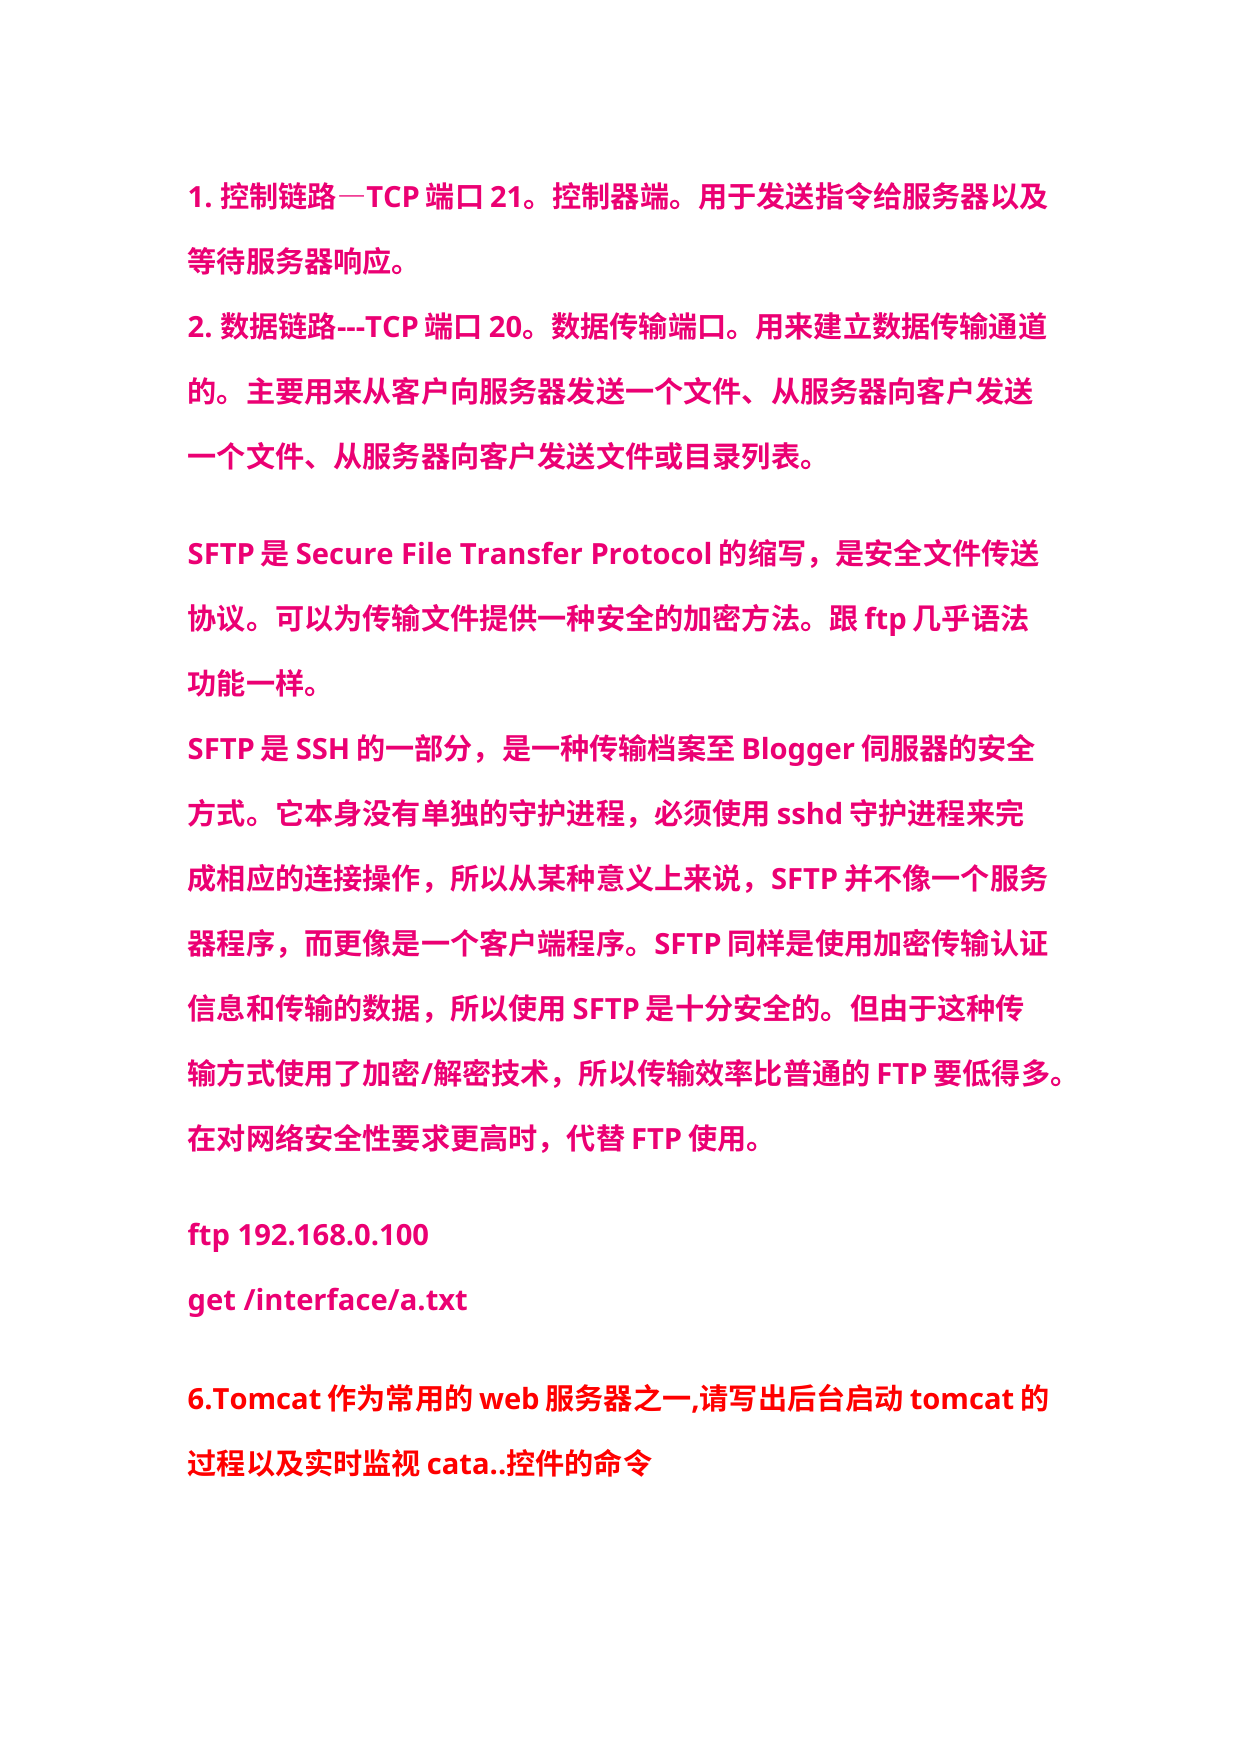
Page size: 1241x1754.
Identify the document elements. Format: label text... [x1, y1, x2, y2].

text 2. 数据链路---TCP端口20。数据传输端口。用来建立数据传输通道的。主要用来从客户向服务器发送一个文件、从服务器向客户发送一个文件、从服务器向客户发送文件或目录列表。 [187, 292, 1053, 487]
text ftp 192.168.0.100 [187, 1202, 1053, 1267]
text get /interface/a.txt [187, 1267, 1053, 1332]
text 1. 控制链路—TCP端口21。控制器端。用于发送指令给服务器以及等待服务器响应。 [187, 162, 1053, 292]
text SFTP是Secure File Transfer Protocol的缩写，是安全文件传送协议。可以为传输文件提供一种安全的加密方法。跟ftp几乎语法功能一样。 [187, 519, 1053, 714]
text SFTP是SSH的一部分，是一种传输档案至Blogger伺服器的安全方式。它本身没有单独的守护进程，必须使用sshd守护进程来完成相应的连接操作，所以从某种意义上来说，SFTP并不像一个服务器程序，而更像是一个客户端程序。SFTP同样是使用加密传输认证信息和传输的数据，所以使用SFTP是十分安全的。但由于这种传输方式使用了加密/解密技术，所以传输效率比普通的FTP要低得多。在对网络安全性要求更高时，代替FTP使用。 [187, 714, 1053, 1169]
text 6.Tomcat作为常用的web服务器之一,请写出后台启动tomcat的过程以及实时监视cata..控件的命令 [187, 1364, 1053, 1494]
